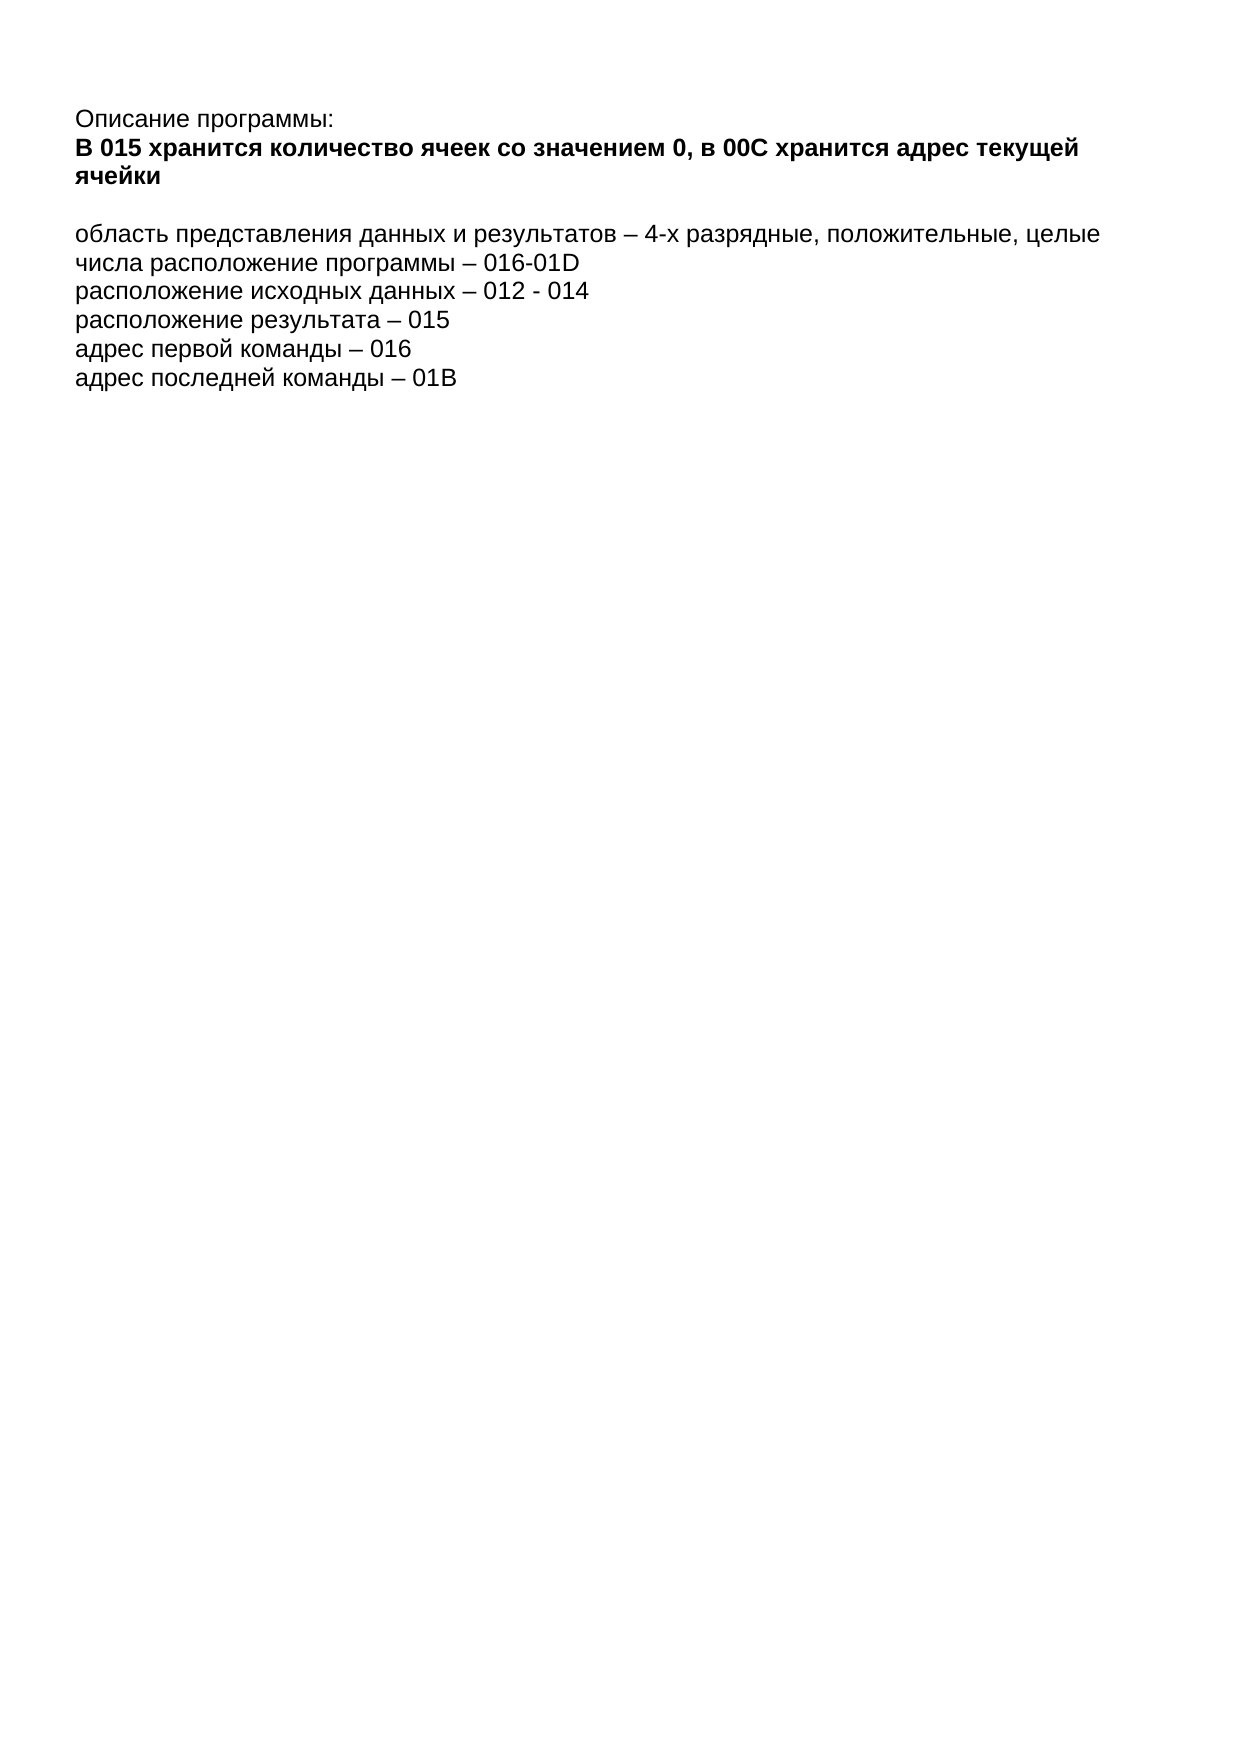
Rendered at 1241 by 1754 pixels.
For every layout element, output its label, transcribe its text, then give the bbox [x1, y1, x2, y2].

text адрес первой команды – 016 [75, 334, 1165, 362]
text адрес последней команды – 01B [75, 362, 1165, 391]
text область представления данных и результатов – 4-х разрядные, положительные, целые числа расположение программы – 016-01D [75, 219, 1165, 276]
text В 015 хранится количество ячеек со значением 0, в 00С хранится адрес текущей ячейки [75, 132, 1165, 190]
text Описание программы: [75, 104, 1165, 132]
text расположение результата – 015 [75, 305, 1165, 334]
text расположение исходных данных – 012 - 014 [75, 276, 1165, 305]
